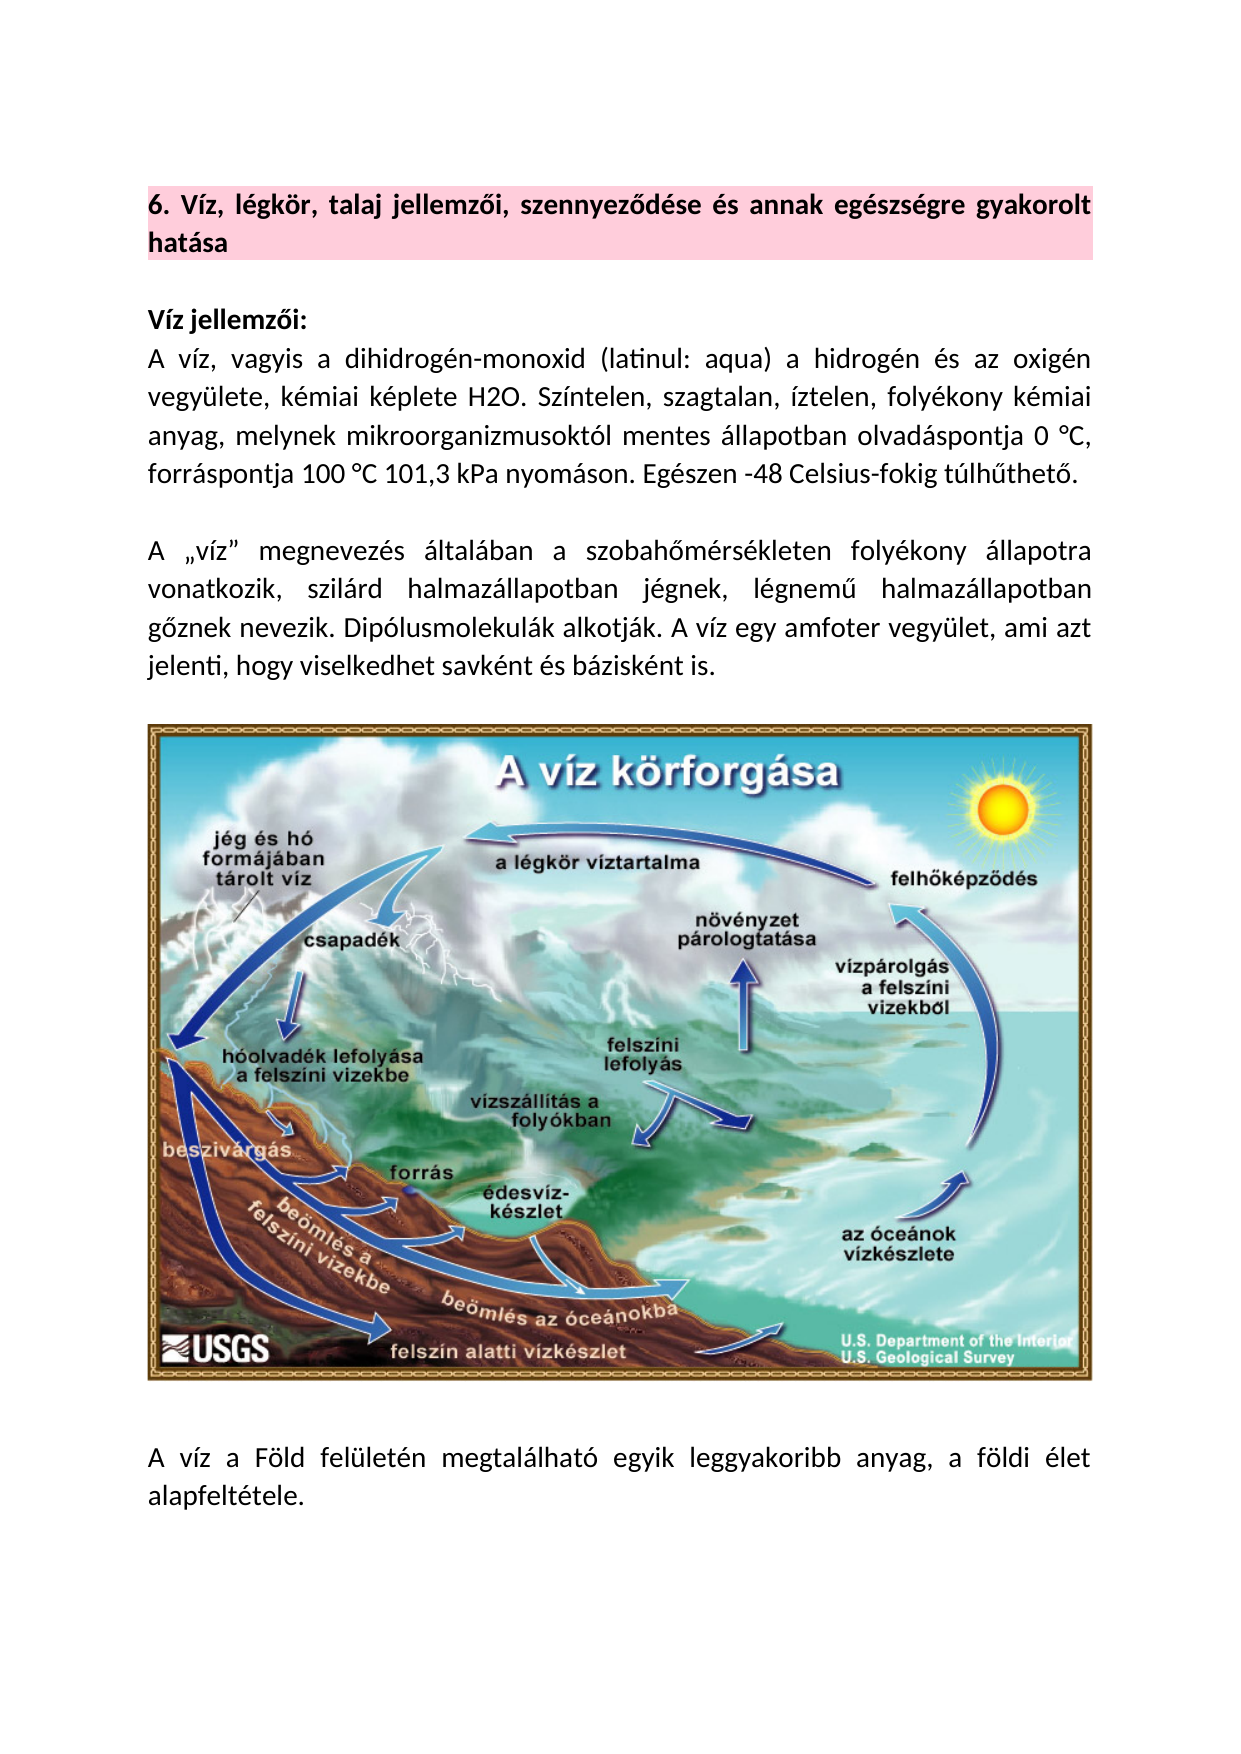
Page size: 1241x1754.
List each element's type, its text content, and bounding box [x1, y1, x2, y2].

list A „víz” megnevezés általában a szobahőmérsékleten folyékony állapotra vonatkozik, szilárd halmazállapotban jégnek, légnemű halmazállapotban gőznek nevezik. Dipólusmolekulák alkotják. A víz egy amfoter vegyület, ami azt jelenti, hogy viselkedhet savként és bázisként is. [148, 532, 1093, 683]
list 6. Víz, légkör, talaj jellemzői, szennyeződése és annak egészségre gyakorolt hatása [148, 186, 1093, 260]
text A víz a Föld felületén megtalálható egyik leggyakoribb anyag, a földi élet alapfeltétele. [148, 1439, 1093, 1513]
list A víz, vagyis a dihidrogén-monoxid (latinul: aqua) a hidrogén és az oxigén vegyülete, kémiai képlete H2O. Színtelen, szagtalan, íztelen, folyékony kémiai anyag, melynek mikroorganizmusoktól mentes állapotban olvadáspontja 0 °C, forráspontja 100 °C 101,3 kPa nyomáson. Egészen -48 Celsius-fokig túlhűthető. [148, 340, 1093, 491]
list Víz jellemzői: [148, 301, 1093, 337]
picture [147, 724, 1093, 1382]
